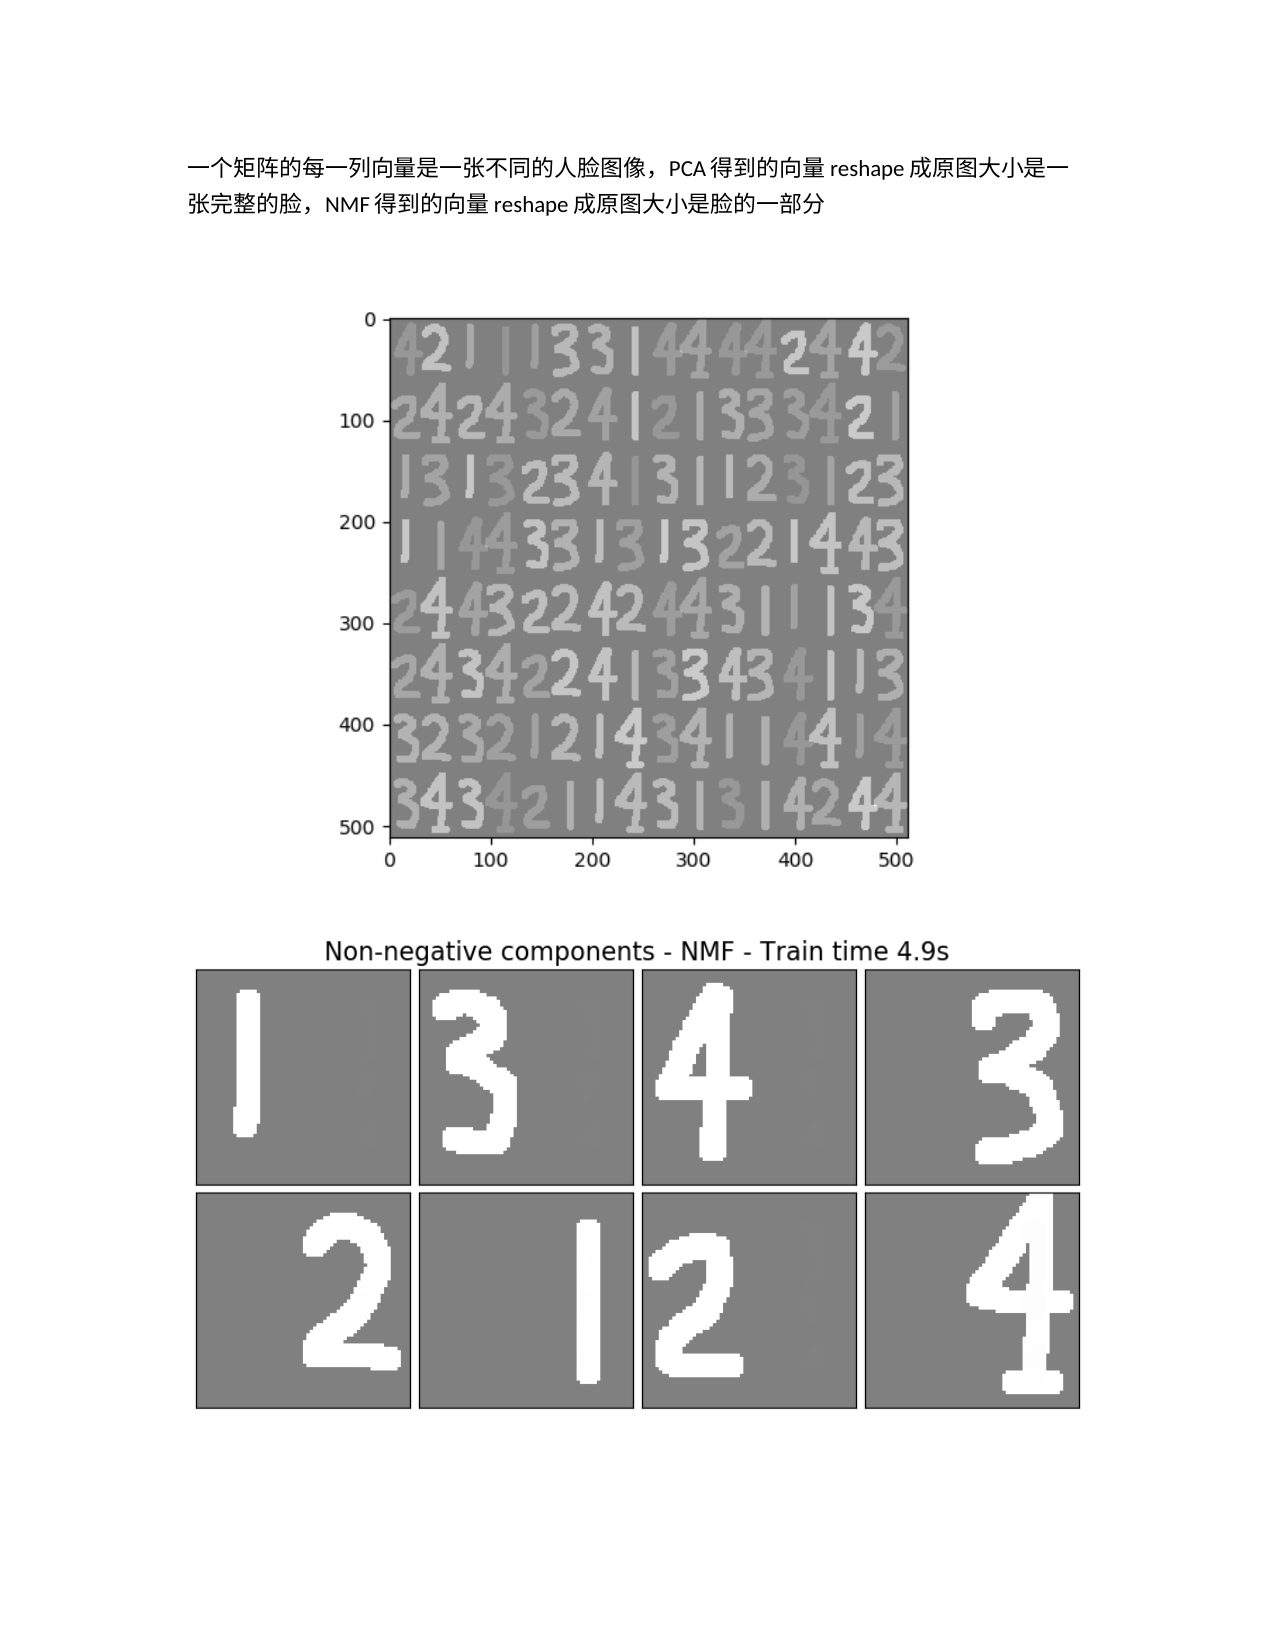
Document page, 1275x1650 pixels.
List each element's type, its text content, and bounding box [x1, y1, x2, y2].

text 一个矩阵的每一列向量是一张不同的人脸图像，PCA得到的向量reshape成原图大小是一张完整的脸，NMF得到的向量reshape成原图大小是脸的一部分 [187, 150, 1087, 219]
picture [187, 930, 1088, 1437]
picture [187, 238, 1088, 912]
